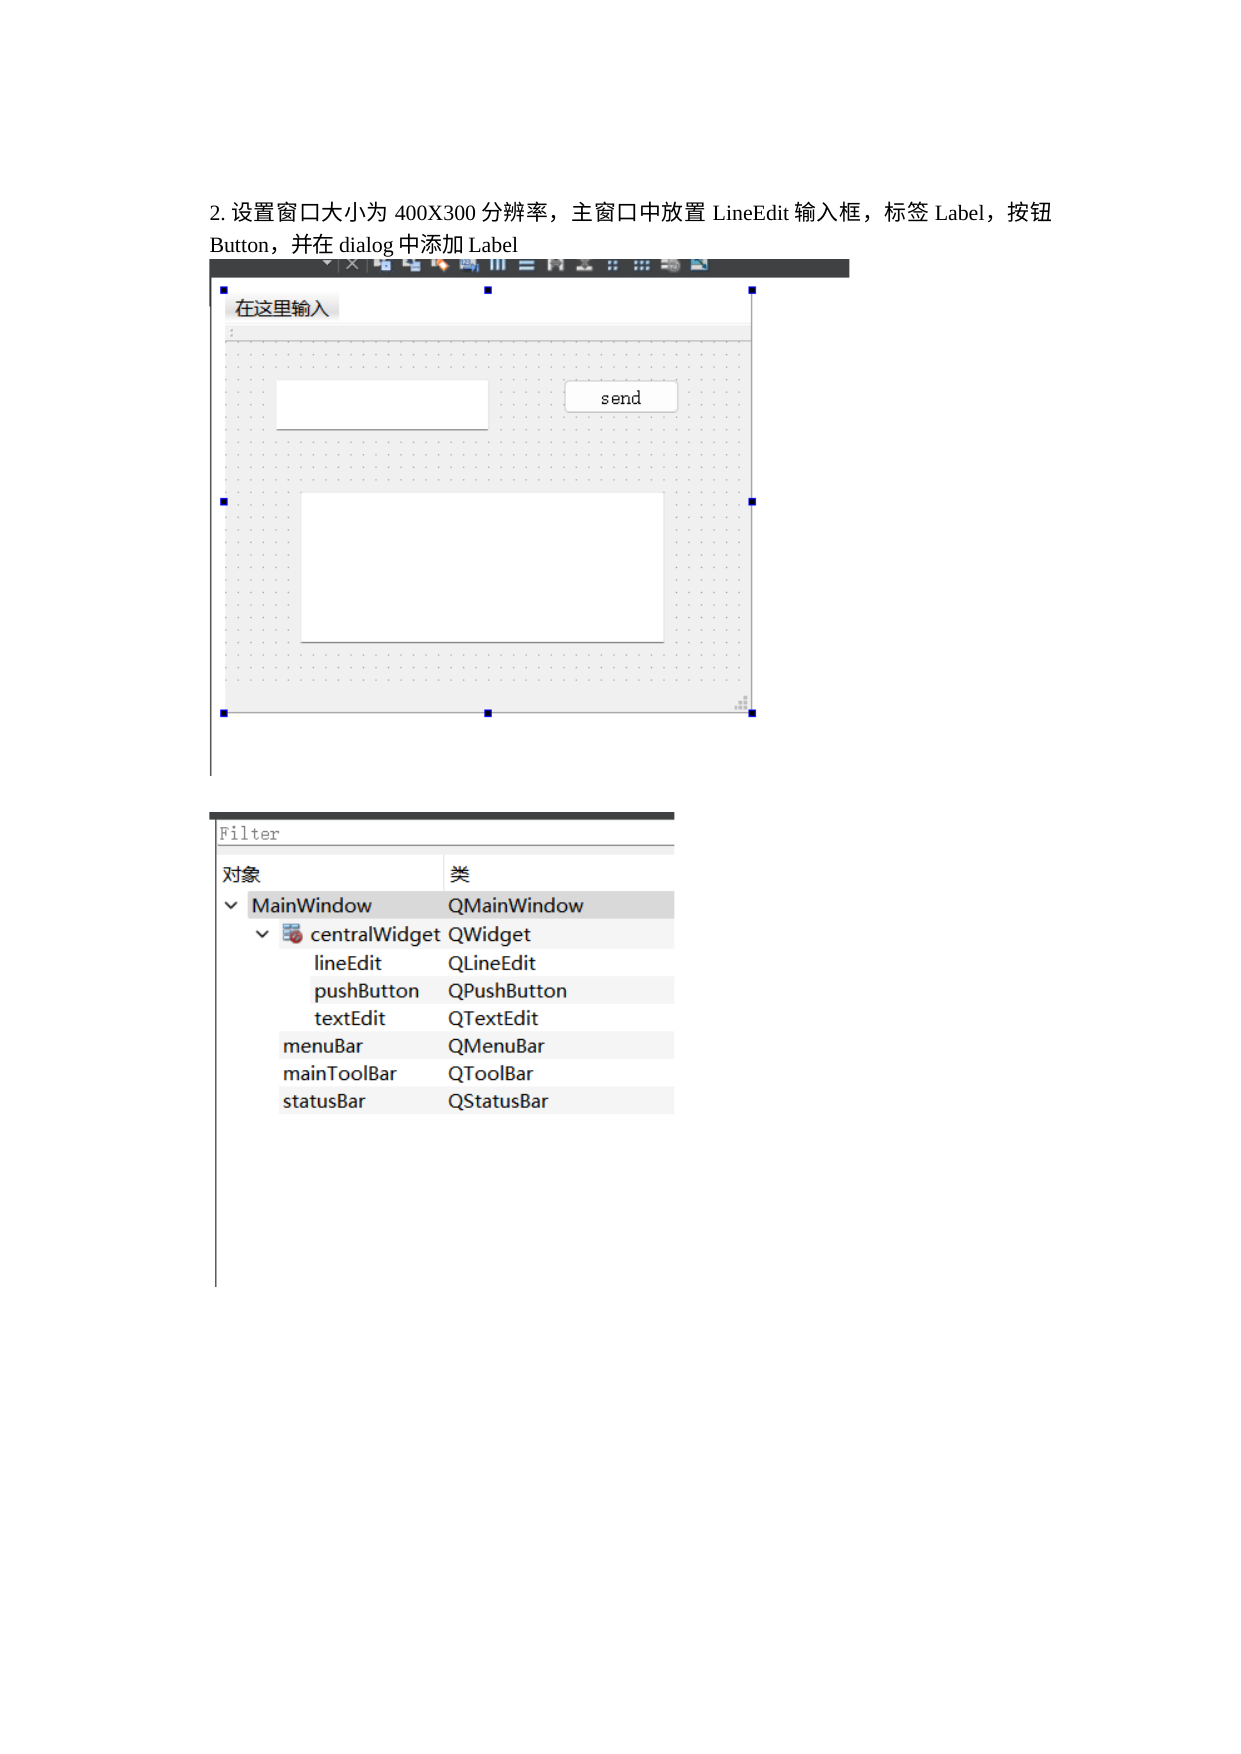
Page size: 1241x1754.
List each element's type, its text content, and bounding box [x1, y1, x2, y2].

list 设置窗口大小为400X300分辨率，主窗口中放置LineEdit输入框，标签Label，按钮Button，并在dialog中添加Label [209, 194, 1053, 259]
picture [209, 812, 675, 1287]
picture [209, 259, 850, 776]
